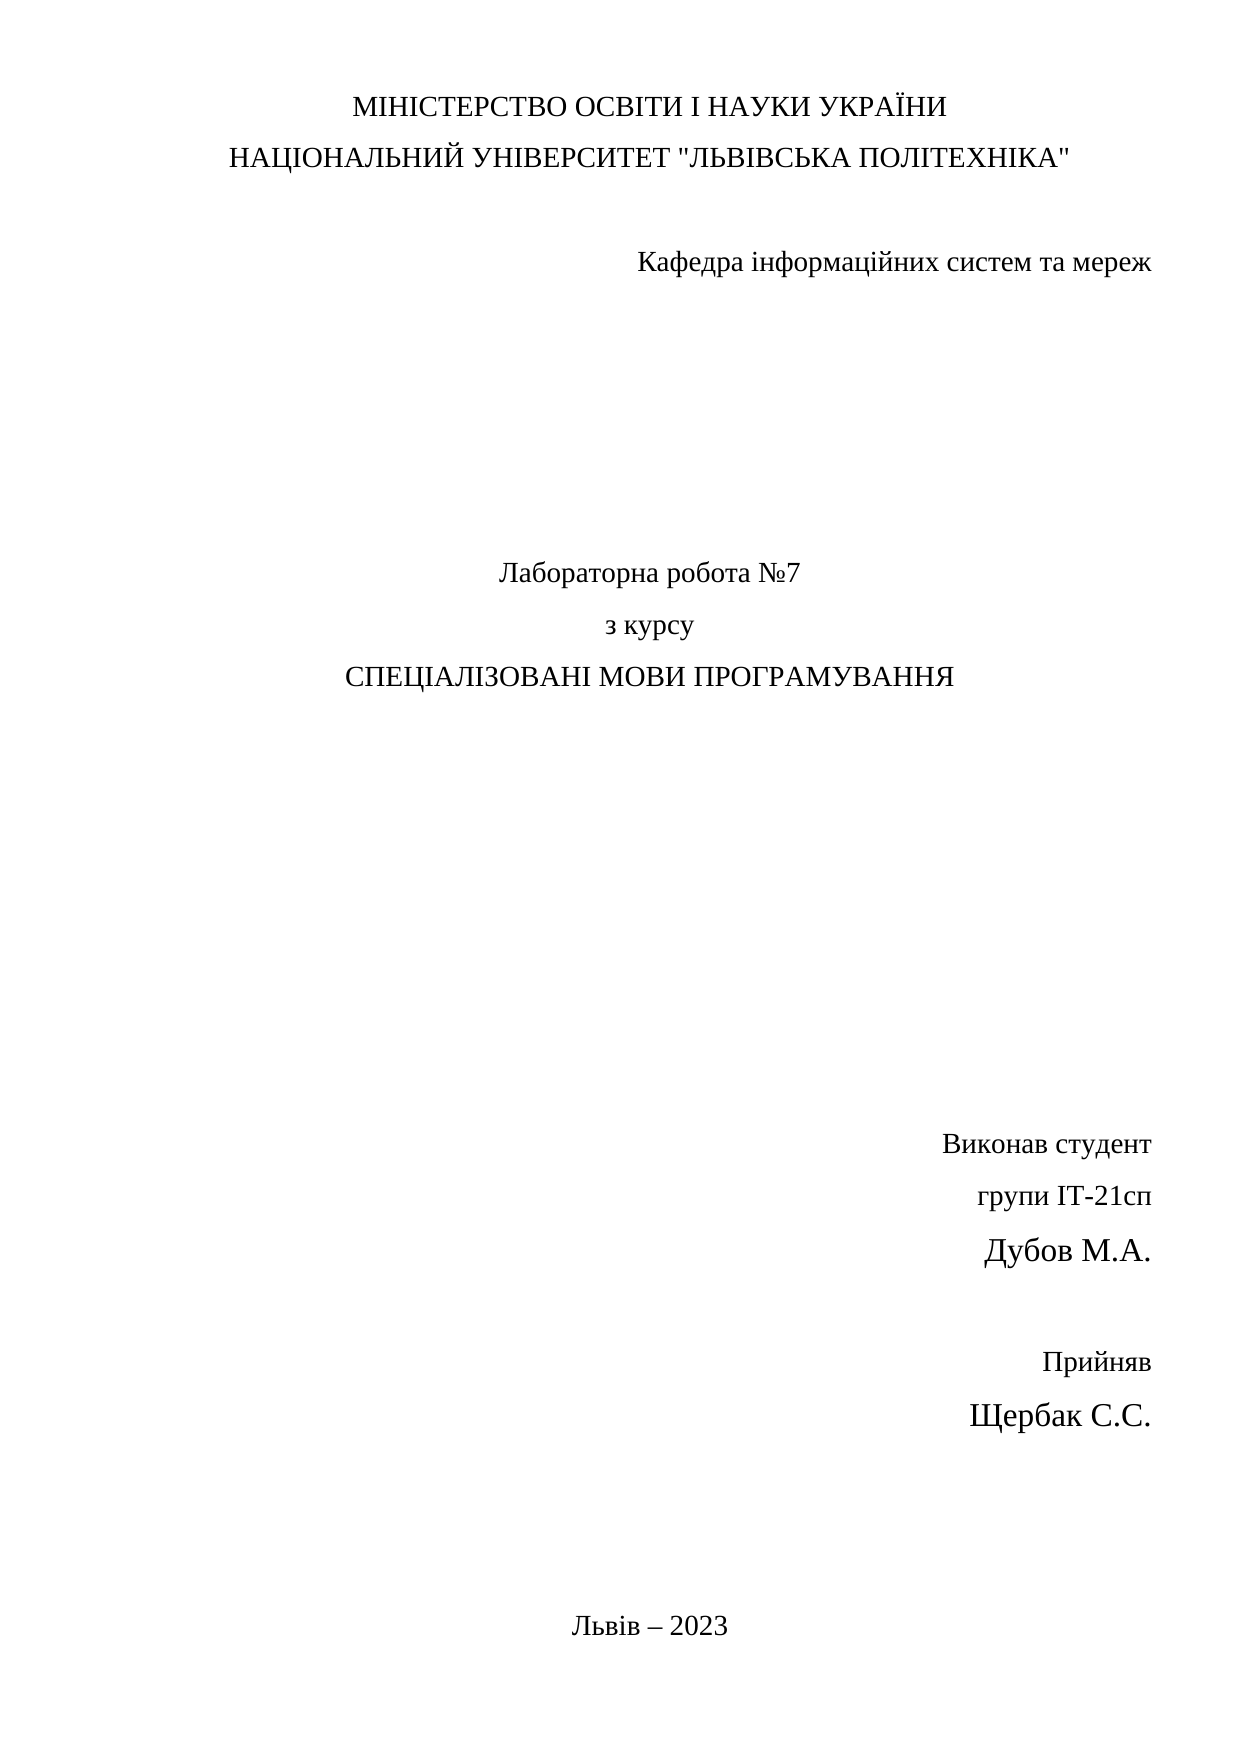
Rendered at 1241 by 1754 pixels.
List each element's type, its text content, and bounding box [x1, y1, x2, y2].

text групи ІТ-21сп [148, 1178, 1152, 1212]
text Щербак С.С. [148, 1396, 1152, 1434]
text НАЦІОНАЛЬНИЙ УНІВЕРСИТЕТ "ЛЬВІВСЬКА ПОЛІТЕХНІКА" [148, 141, 1152, 174]
text Кафедра інформаційних систем та мереж [148, 244, 1152, 278]
text МІНІСТЕРСТВО ОСВІТИ І НАУКИ УКРАЇНИ [148, 89, 1152, 122]
text Львів – 2023 [148, 1608, 1152, 1642]
text СПЕЦІАЛІЗОВАНІ МОВИ ПРОГРАМУВАННЯ [148, 659, 1152, 693]
text Виконав студент [148, 1126, 1152, 1160]
text Дубов М.А. [148, 1230, 1152, 1268]
text Лабораторна робота №7 [148, 556, 1152, 589]
text з курсу [148, 607, 1152, 641]
text Прийняв [148, 1344, 1152, 1377]
